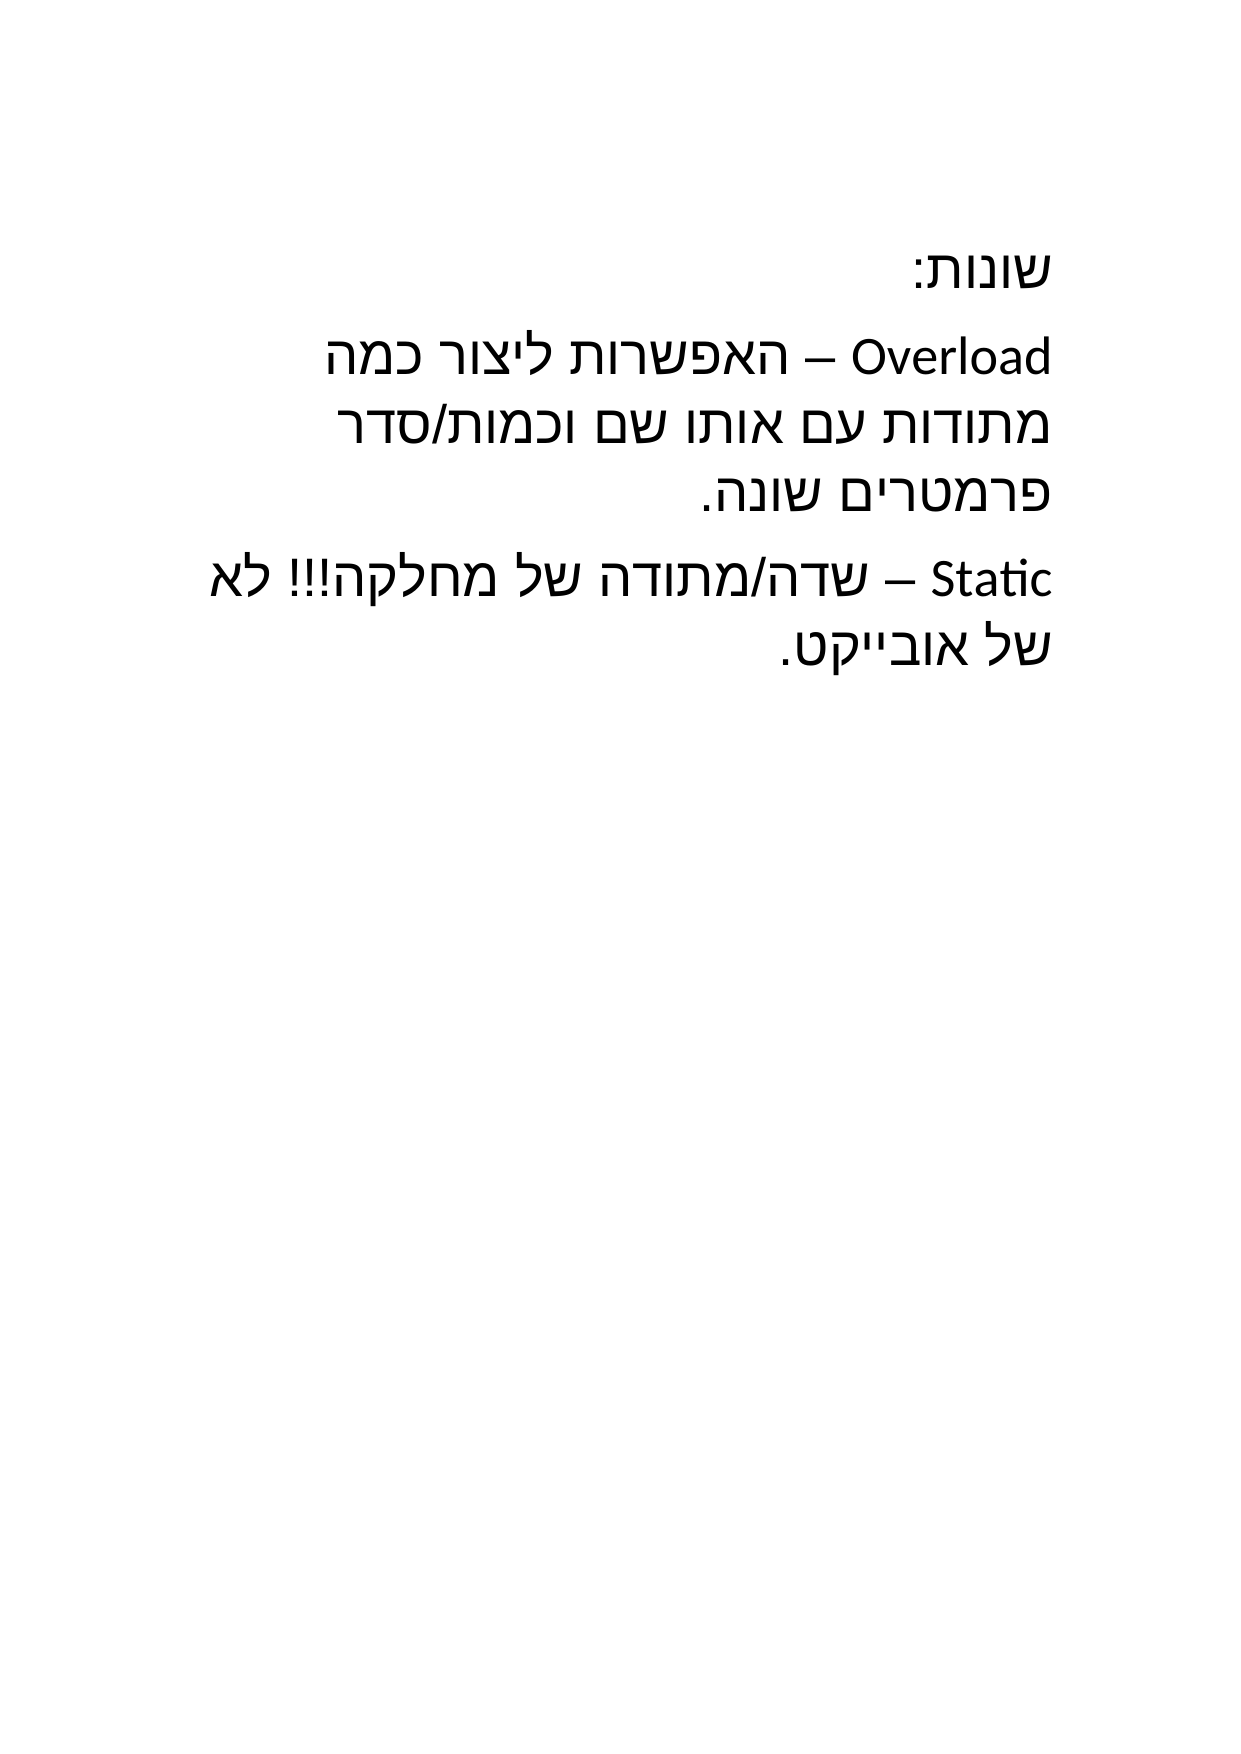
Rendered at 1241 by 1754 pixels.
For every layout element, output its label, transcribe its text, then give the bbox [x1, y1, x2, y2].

text שונות: [187, 238, 1053, 300]
text Overload – האפשרות ליצור כמה מתודות עם אותו שם וכמות/סדר פרמטרים שונה. [187, 322, 1053, 522]
text Static – שדה/מתודה של מחלקה!!! לא של אובייקט. [187, 544, 1053, 677]
